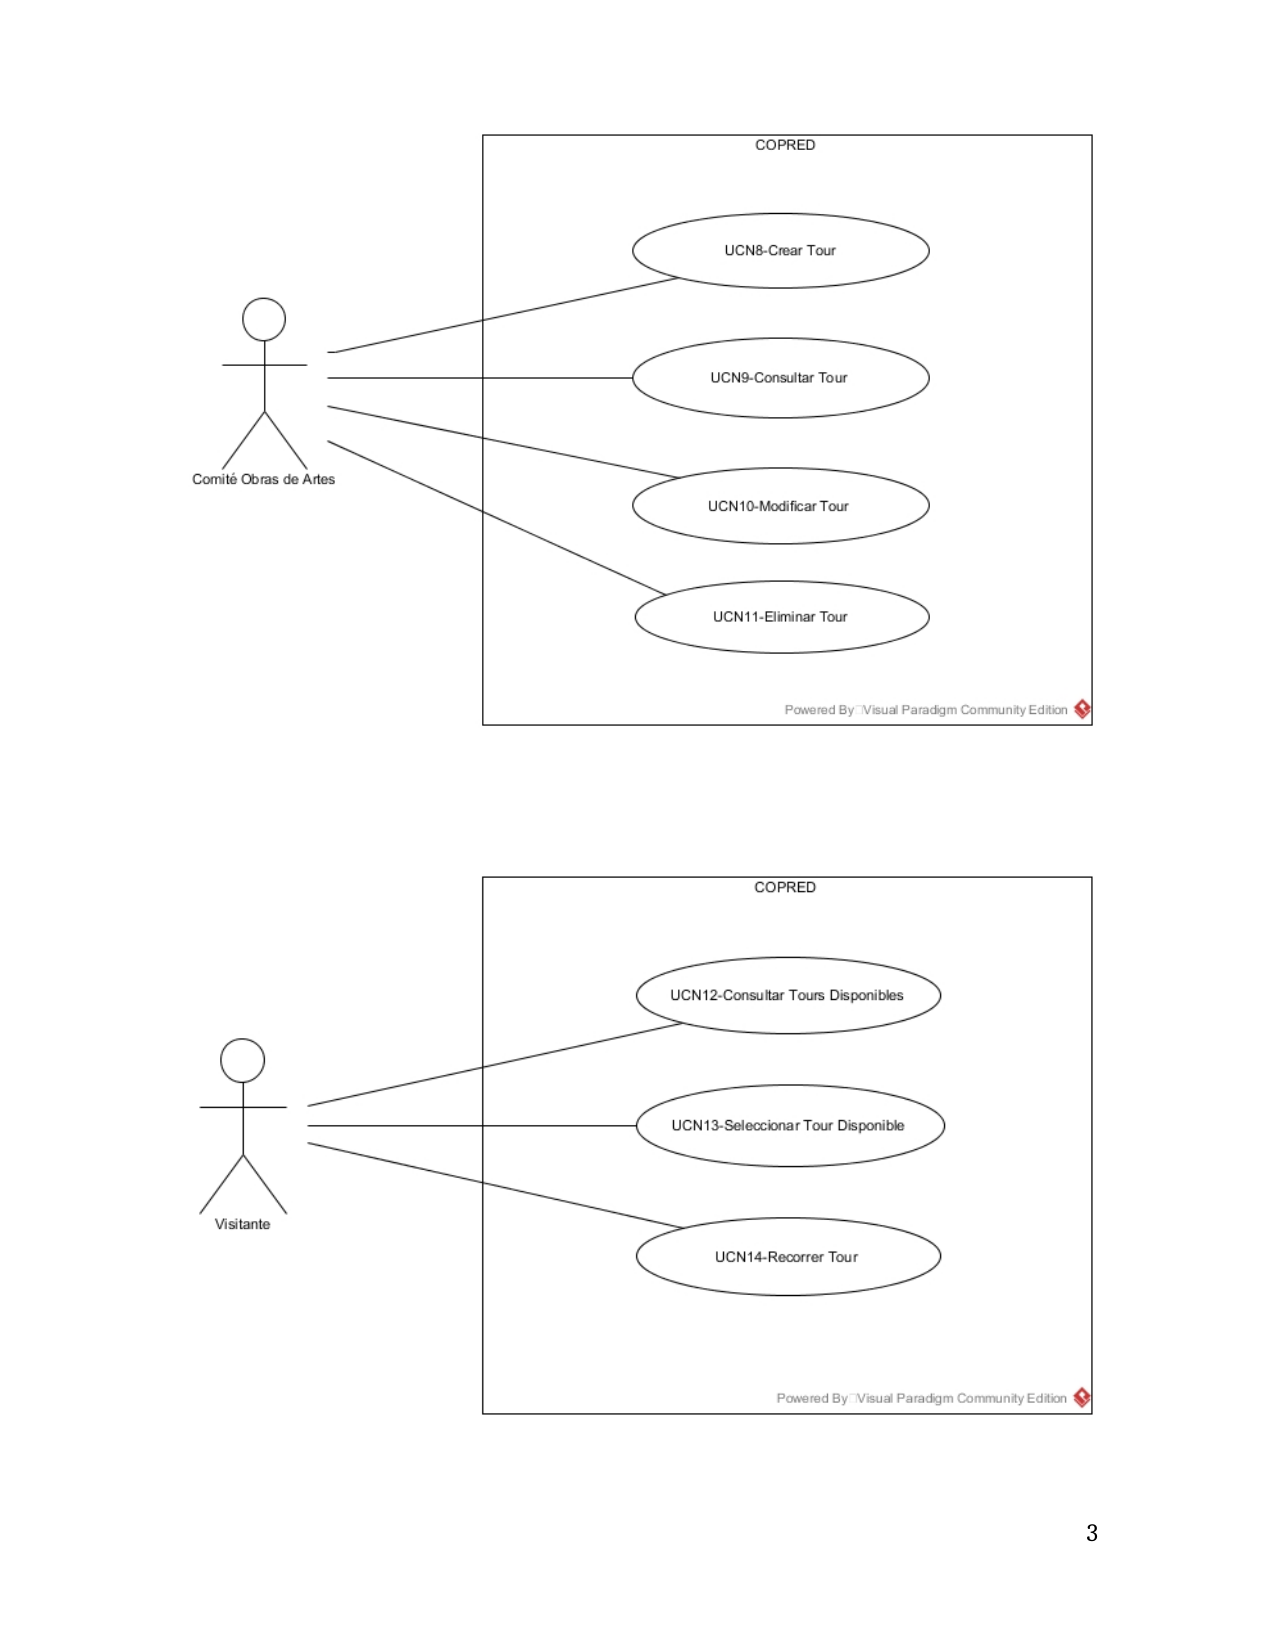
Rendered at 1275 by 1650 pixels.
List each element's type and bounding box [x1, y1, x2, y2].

picture [177, 874, 1098, 1420]
picture [177, 132, 1098, 731]
